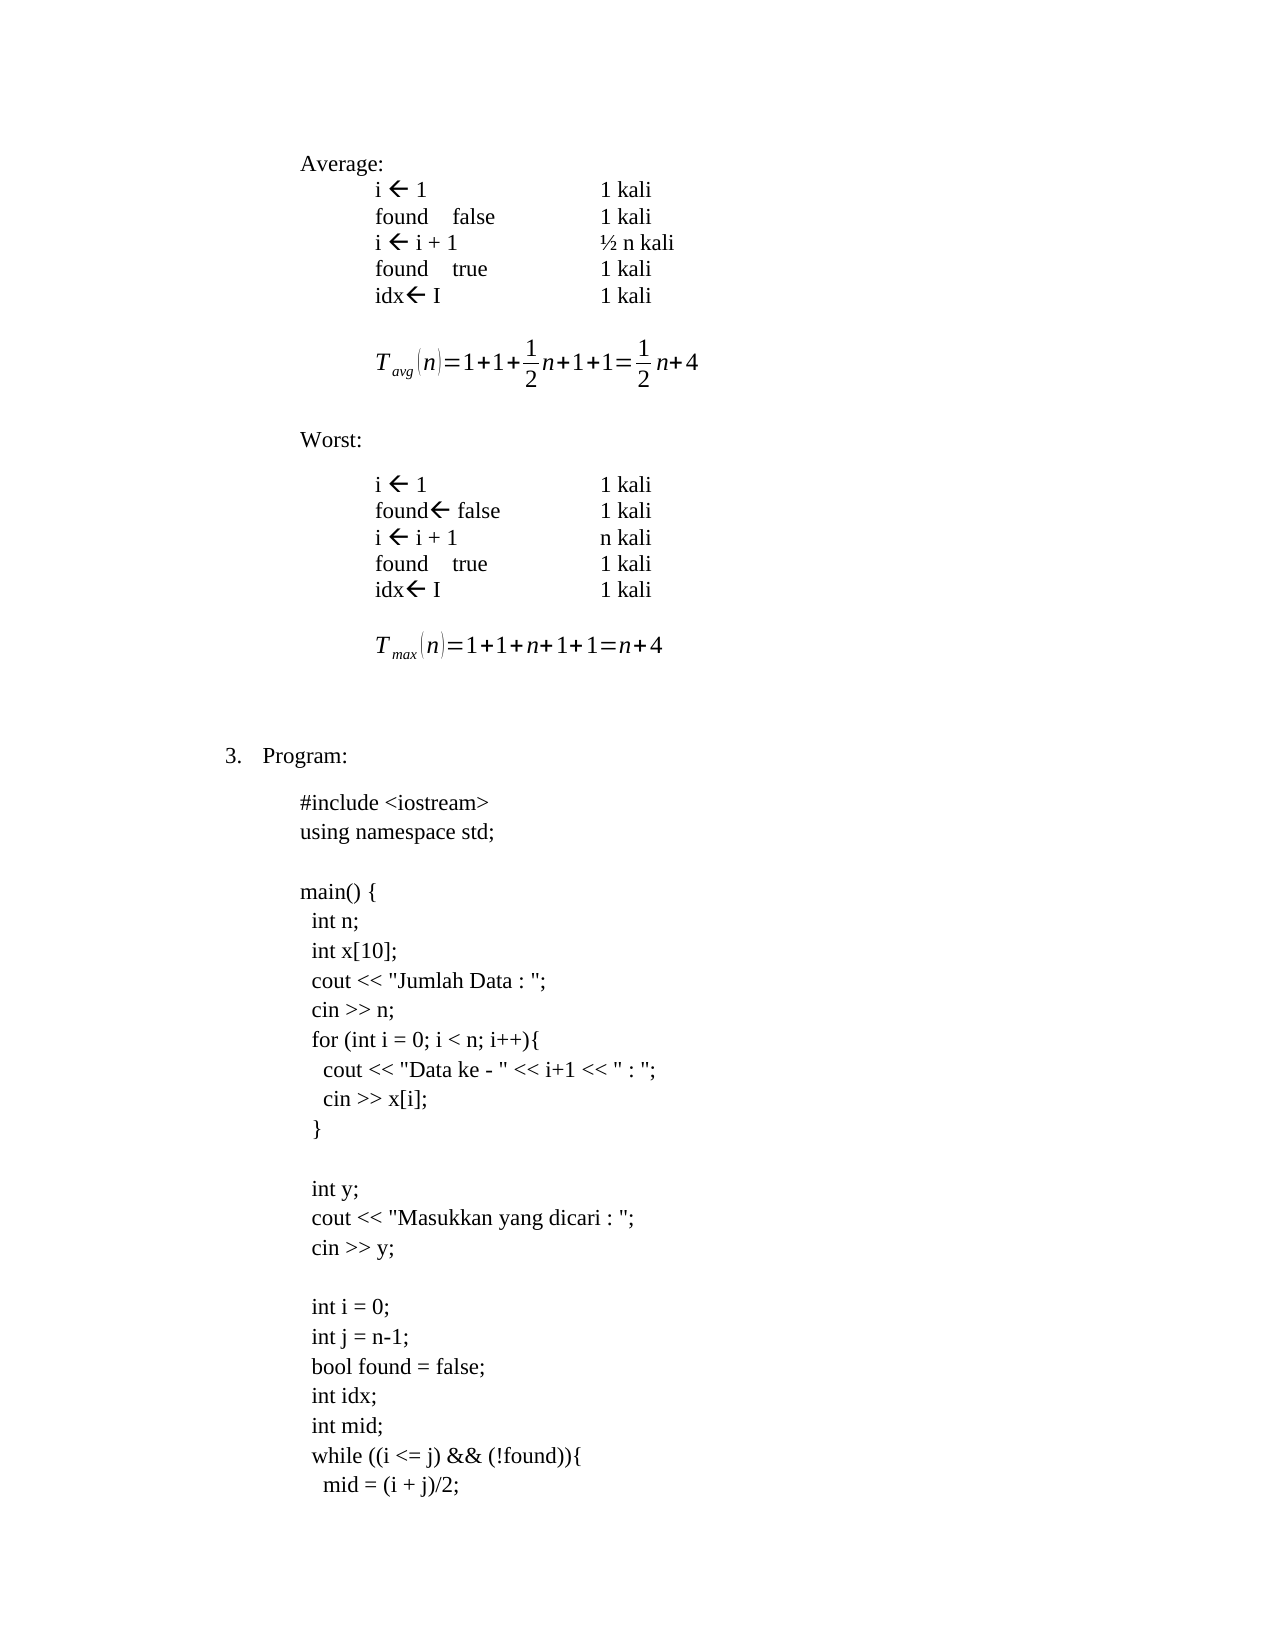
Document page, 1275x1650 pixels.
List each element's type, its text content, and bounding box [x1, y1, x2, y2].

text cout << "Masukkan yang dicari : "; [300, 1201, 1125, 1231]
text #include <iostream> [300, 785, 1125, 815]
text for (int i = 0; i < n; i++){ [300, 1023, 1125, 1052]
text Worst: [150, 426, 1125, 452]
list Program: [225, 742, 1125, 769]
text int i = 0; [300, 1290, 1125, 1320]
text int y; [300, 1171, 1125, 1201]
text int idx; [300, 1379, 1125, 1409]
text cin >> n; [300, 993, 1125, 1023]
text main() { [300, 874, 1125, 904]
text cout << "Jumlah Data : "; [300, 963, 1125, 993]
text found false 1 kali [375, 203, 1125, 229]
text while ((i <= j) && (!found)){ [300, 1438, 1125, 1468]
text found false 1 kali [375, 497, 1125, 524]
text idx I 1 kali [375, 282, 1125, 308]
text using namespace std; [300, 815, 1125, 845]
text found true 1 kali [375, 255, 1125, 282]
text cout << "Data ke - " << i+1 << " : "; [300, 1052, 1125, 1082]
text int j = n-1; [300, 1320, 1125, 1349]
text i 1 1 kali [375, 471, 1125, 497]
text i 1 1 kali [375, 176, 1125, 203]
text Average: [150, 150, 1125, 176]
text i i + 1 n kali [375, 524, 1125, 550]
text i i + 1 ½ n kali [375, 229, 1125, 255]
text idx I 1 kali [375, 577, 1125, 603]
text int n; [300, 904, 1125, 934]
text cin >> y; [300, 1231, 1125, 1260]
text bool found = false; [300, 1349, 1125, 1379]
text int x[10]; [300, 934, 1125, 963]
text } [300, 1112, 1125, 1142]
text mid = (i + j)/2; [300, 1468, 1125, 1498]
text int mid; [300, 1409, 1125, 1438]
text cin >> x[i]; [300, 1082, 1125, 1112]
text found true 1 kali [375, 550, 1125, 577]
